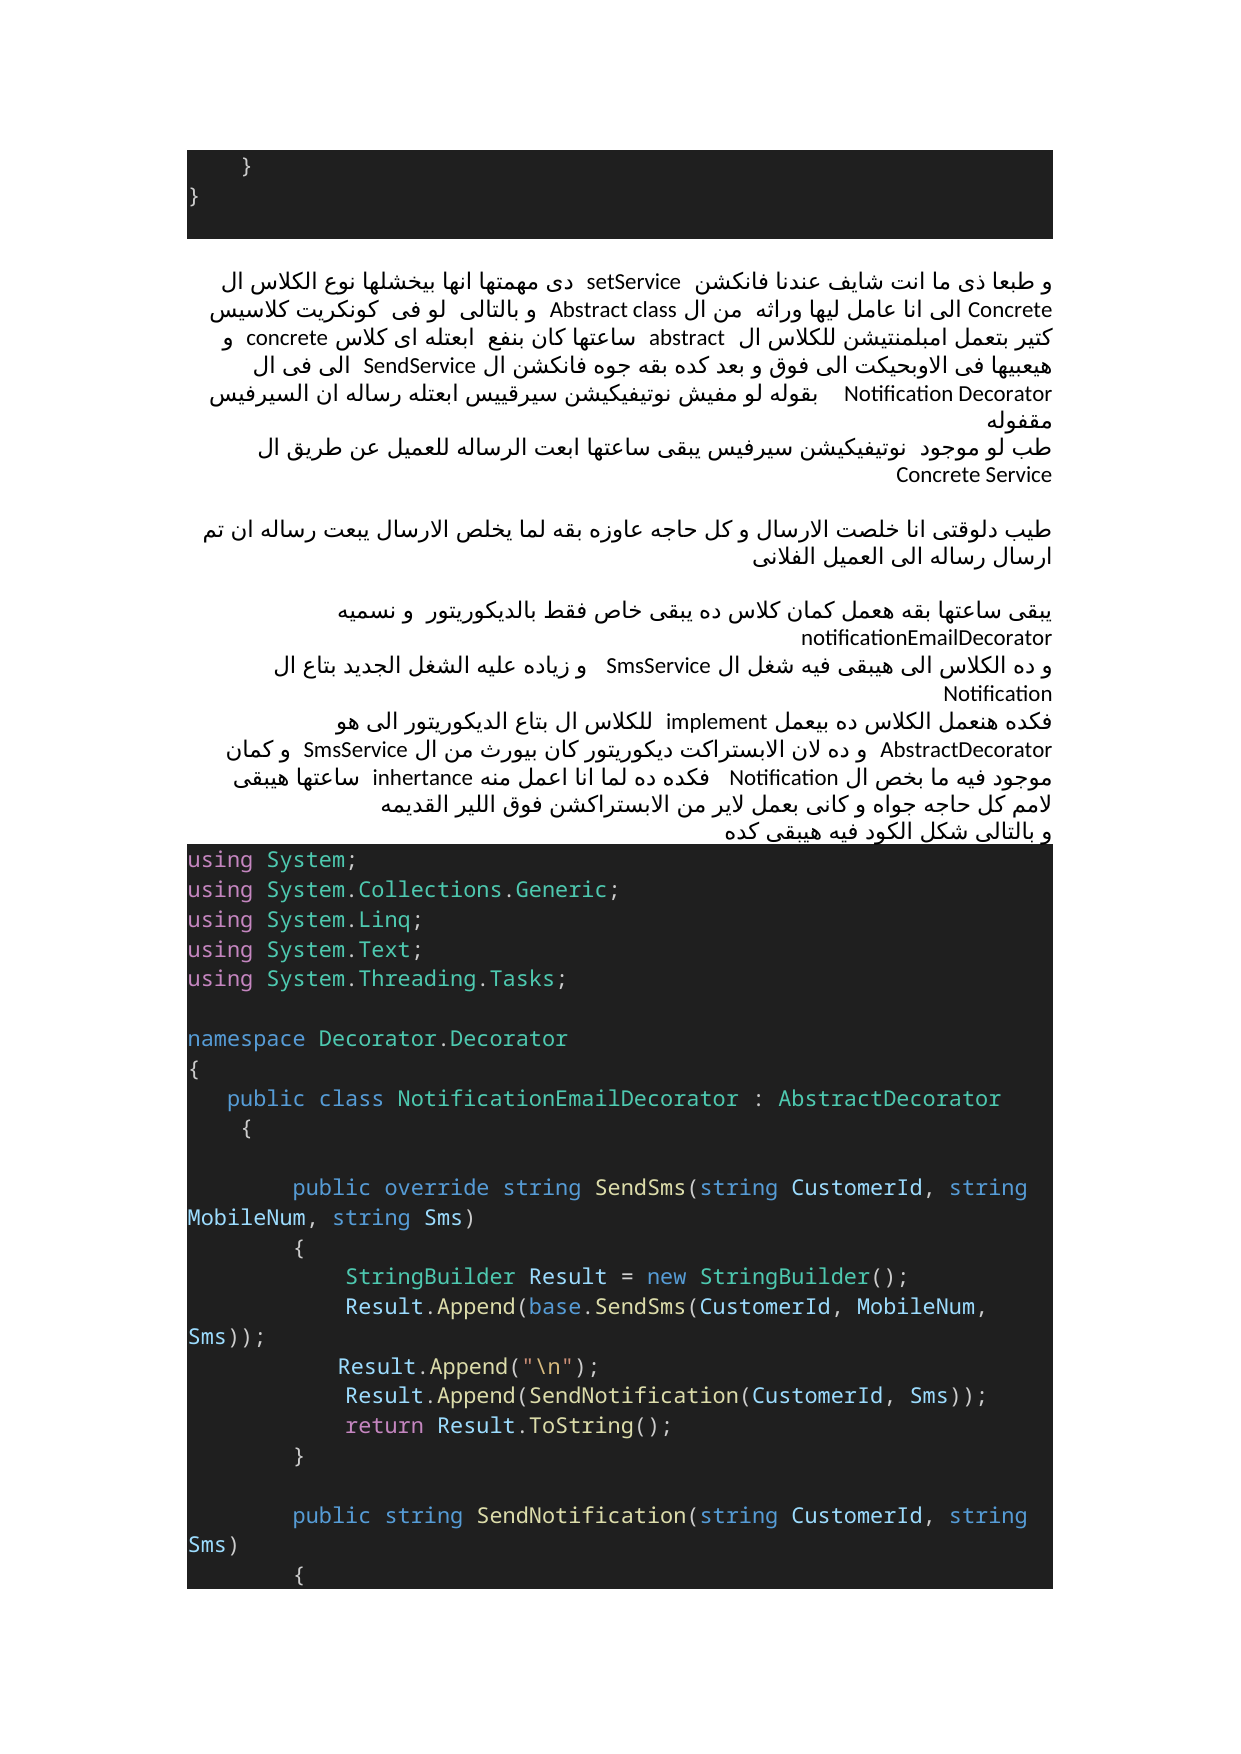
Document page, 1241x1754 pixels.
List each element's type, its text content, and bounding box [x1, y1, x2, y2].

text { [187, 1112, 1053, 1142]
text Result.Append(base.SendSms(CustomerId, MobileNum, Sms)); [187, 1291, 1053, 1351]
text } [187, 150, 1053, 180]
text طيب دلوقتى انا خلصت الارسال و كل حاجه عاوزه بقه لما يخلص الارسال يبعت رساله ان تم ارسال رساله الى العميل الفلانى [187, 516, 1053, 569]
text using System; [187, 844, 1053, 874]
text طب لو موجود نوتيفيكيشن سيرفيس يبقى ساعتها ابعت الرساله للعميل عن طريق ال Concrete Service [187, 434, 1053, 488]
text و طبعا ذى ما انت شايف عندنا فانكشن setService دى مهمتها انها بيخشلها نوع الكلاس ال Concrete الى انا عامل ليها وراثه من ال Abstract class و بالتالى لو فى كونكريت كلاسيس كتير بتعمل امبلمنتيشن للكلاس ال abstract ساعتها كان بنفع ابعتله اى كلاس concrete و هيعبيها فى الاوبحيكت الى فوق و بعد كده بقه جوه فانكشن ال SendService الى فى ال Notification Decorator بقوله لو مفيش نوتيفيكيشن سيرقييس ابعتله رساله ان السيرفيس مقفوله [187, 267, 1053, 434]
text namespace Decorator.Decorator [187, 1023, 1053, 1053]
text public class NotificationEmailDecorator : AbstractDecorator [187, 1082, 1053, 1112]
text { [187, 1559, 1053, 1589]
text using System.Linq; [187, 904, 1053, 933]
text using System.Text; [187, 933, 1053, 963]
text Result.Append("\n"); [187, 1351, 1053, 1380]
text و ده الكلاس الى هيبقى فيه شغل ال SmsService و زياده عليه الشغل الجديد بتاع ال Notification [187, 651, 1053, 707]
text { [187, 1231, 1053, 1261]
text Result.Append(SendNotification(CustomerId, Sms)); [187, 1380, 1053, 1410]
text { [187, 1053, 1053, 1082]
text return Result.ToString(); [187, 1410, 1053, 1440]
text public string SendNotification(string CustomerId, string Sms) [187, 1499, 1053, 1559]
text و بالتالى شكل الكود فيه هيبقى كده [187, 818, 1053, 844]
text public override string SendSms(string CustomerId, string MobileNum, string Sms) [187, 1172, 1053, 1231]
text } [187, 1440, 1053, 1470]
text using System.Collections.Generic; [187, 874, 1053, 904]
text StringBuilder Result = new StringBuilder(); [187, 1261, 1053, 1291]
text using System.Threading.Tasks; [187, 963, 1053, 993]
text يبقى ساعتها بقه هعمل كمان كلاس ده يبقى خاص فقط بالديكوريتور و نسميه notificationEmailDecorator [187, 597, 1053, 651]
text } [187, 180, 1053, 209]
text فكده هنعمل الكلاس ده بيعمل implement للكلاس ال بتاع الديكوريتور الى هو AbstractDecorator و ده لان الابستراكت ديكوريتور كان بيورث من ال SmsService و كمان موجود فيه ما بخص ال Notification فكده ده لما انا اعمل منه inhertance ساعتها هيبقى لامم كل حاجه جواه و كانى بعمل لاير من الابستراكشن فوق اللير القديمه [187, 707, 1053, 818]
